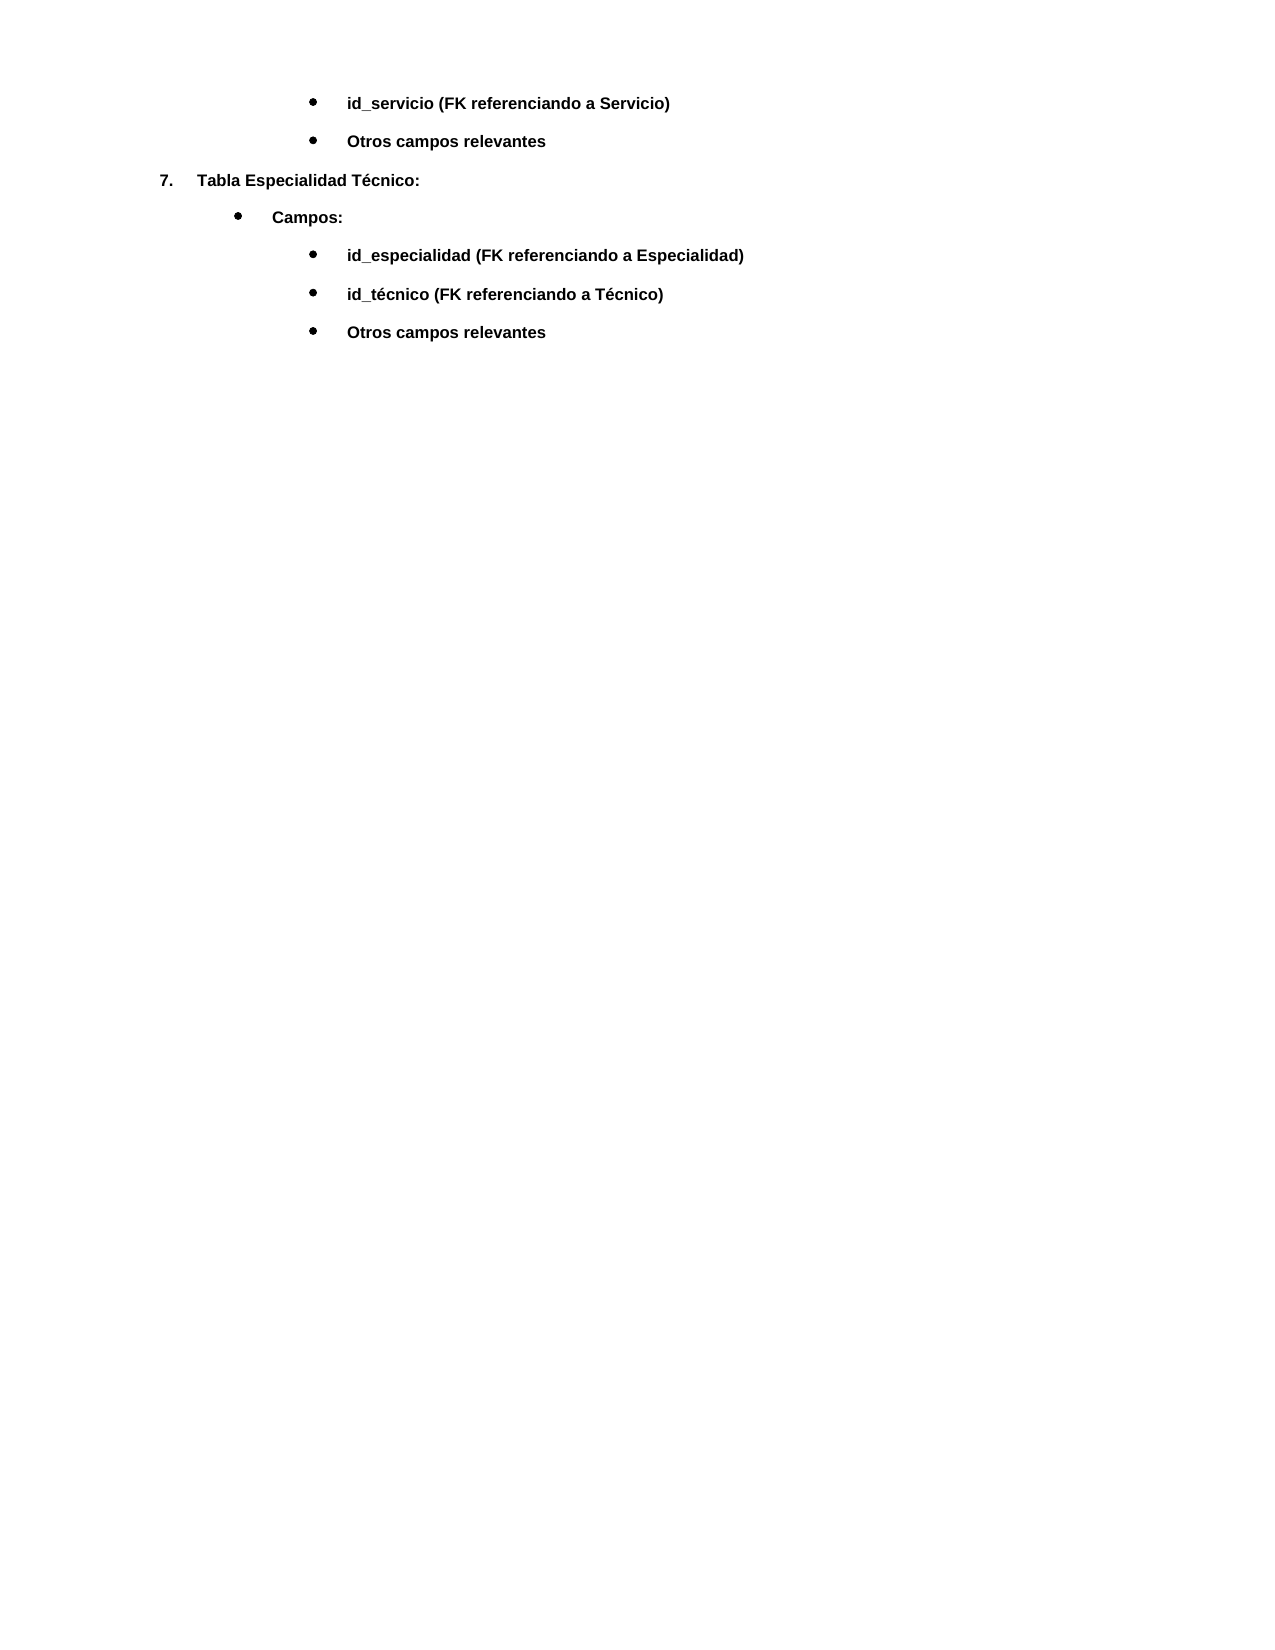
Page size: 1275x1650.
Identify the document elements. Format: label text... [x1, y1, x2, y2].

list id_especialidad (FK referenciando a Especialidad) [309, 246, 1098, 266]
list Tabla Especialidad Técnico: [159, 170, 1098, 189]
list Otros campos relevantes [309, 132, 1098, 152]
list Campos: [234, 208, 1098, 228]
list id_técnico (FK referenciando a Técnico) [309, 284, 1098, 304]
list id_servicio (FK referenciando a Servicio) [309, 94, 1098, 114]
list Otros campos relevantes [309, 323, 1098, 343]
